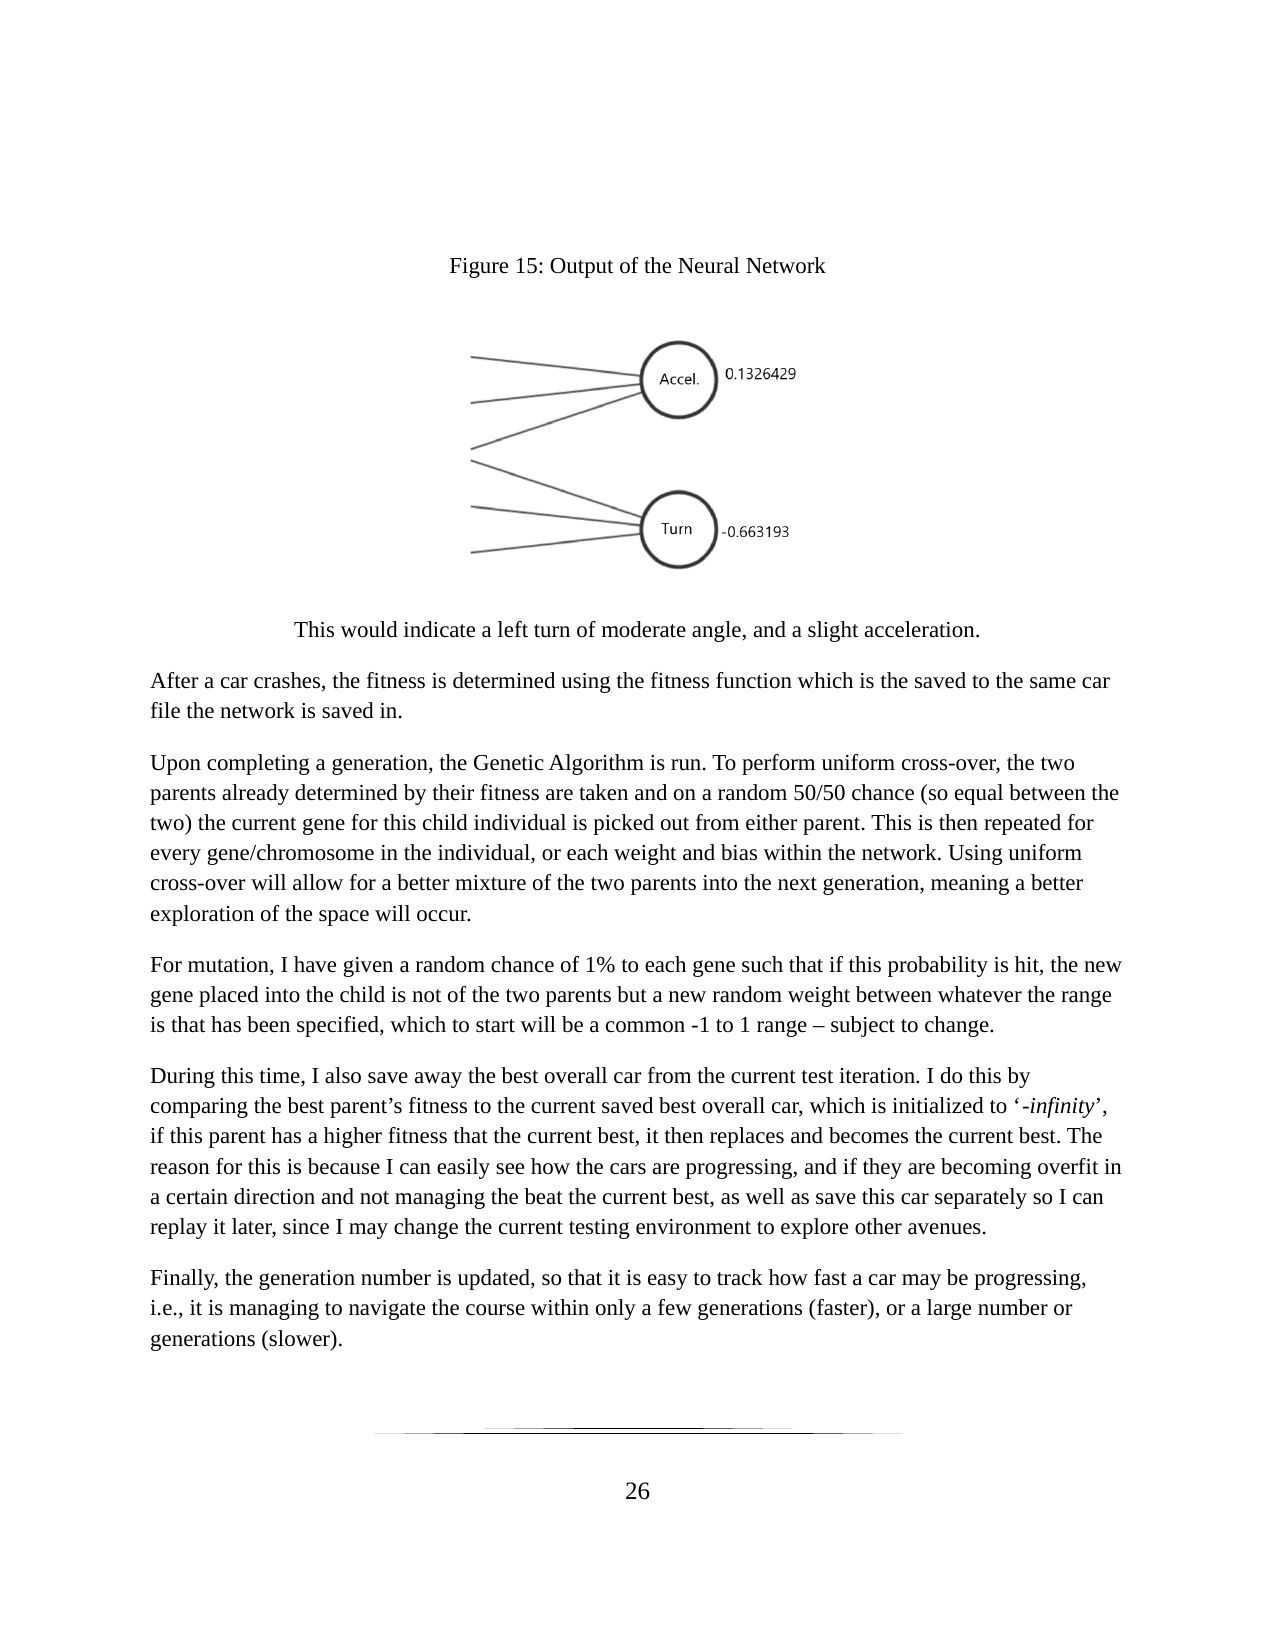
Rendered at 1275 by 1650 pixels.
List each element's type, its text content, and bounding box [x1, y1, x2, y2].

title This would indicate a left turn of moderate angle, and a slight acceleration. [150, 616, 1125, 643]
title Figure 15: Output of the Neural Network [150, 252, 1125, 278]
picture [450, 303, 826, 592]
title For mutation, I have given a random chance of 1% to each gene such that if this probability is hit, the new gene placed into the child is not of the two parents but a new random weight between whatever the range is that has been specified, which to start will be a common -1 to 1 range – subject to change. [150, 951, 1125, 1037]
title Upon completing a generation, the Genetic Algorithm is run. To perform uniform cross-over, the two parents already determined by their fitness are taken and on a random 50/50 chance (so equal between the two) the current gene for this child individual is picked out from either parent. This is then repeated for every gene/chromosome in the individual, or each weight and bias within the network. Using uniform cross-over will allow for a better mixture of the two parents into the next generation, meaning a better exploration of the space will occur. [150, 748, 1125, 926]
title Finally, the generation number is updated, so that it is easy to track how fast a car may be progressing, i.e., it is managing to navigate the course within only a few generations (faster), or a large number or generations (slower). [150, 1264, 1125, 1351]
title During this time, I also save away the best overall car from the current test iteration. I do this by comparing the best parent’s fitness to the current saved best overall car, which is initialized to ‘-infinity’, if this parent has a higher fitness that the current best, it then replaces and becomes the current best. The reason for this is because I can easily see how the cars are progressing, and if they are becoming overfit in a certain direction and not managing the beat the current best, as well as save this car separately so I can replay it later, since I may change the current testing environment to explore other avenues. [150, 1062, 1125, 1239]
title After a car crashes, the fitness is determined using the fitness function which is the saved to the same car file the network is saved in. [150, 667, 1125, 724]
